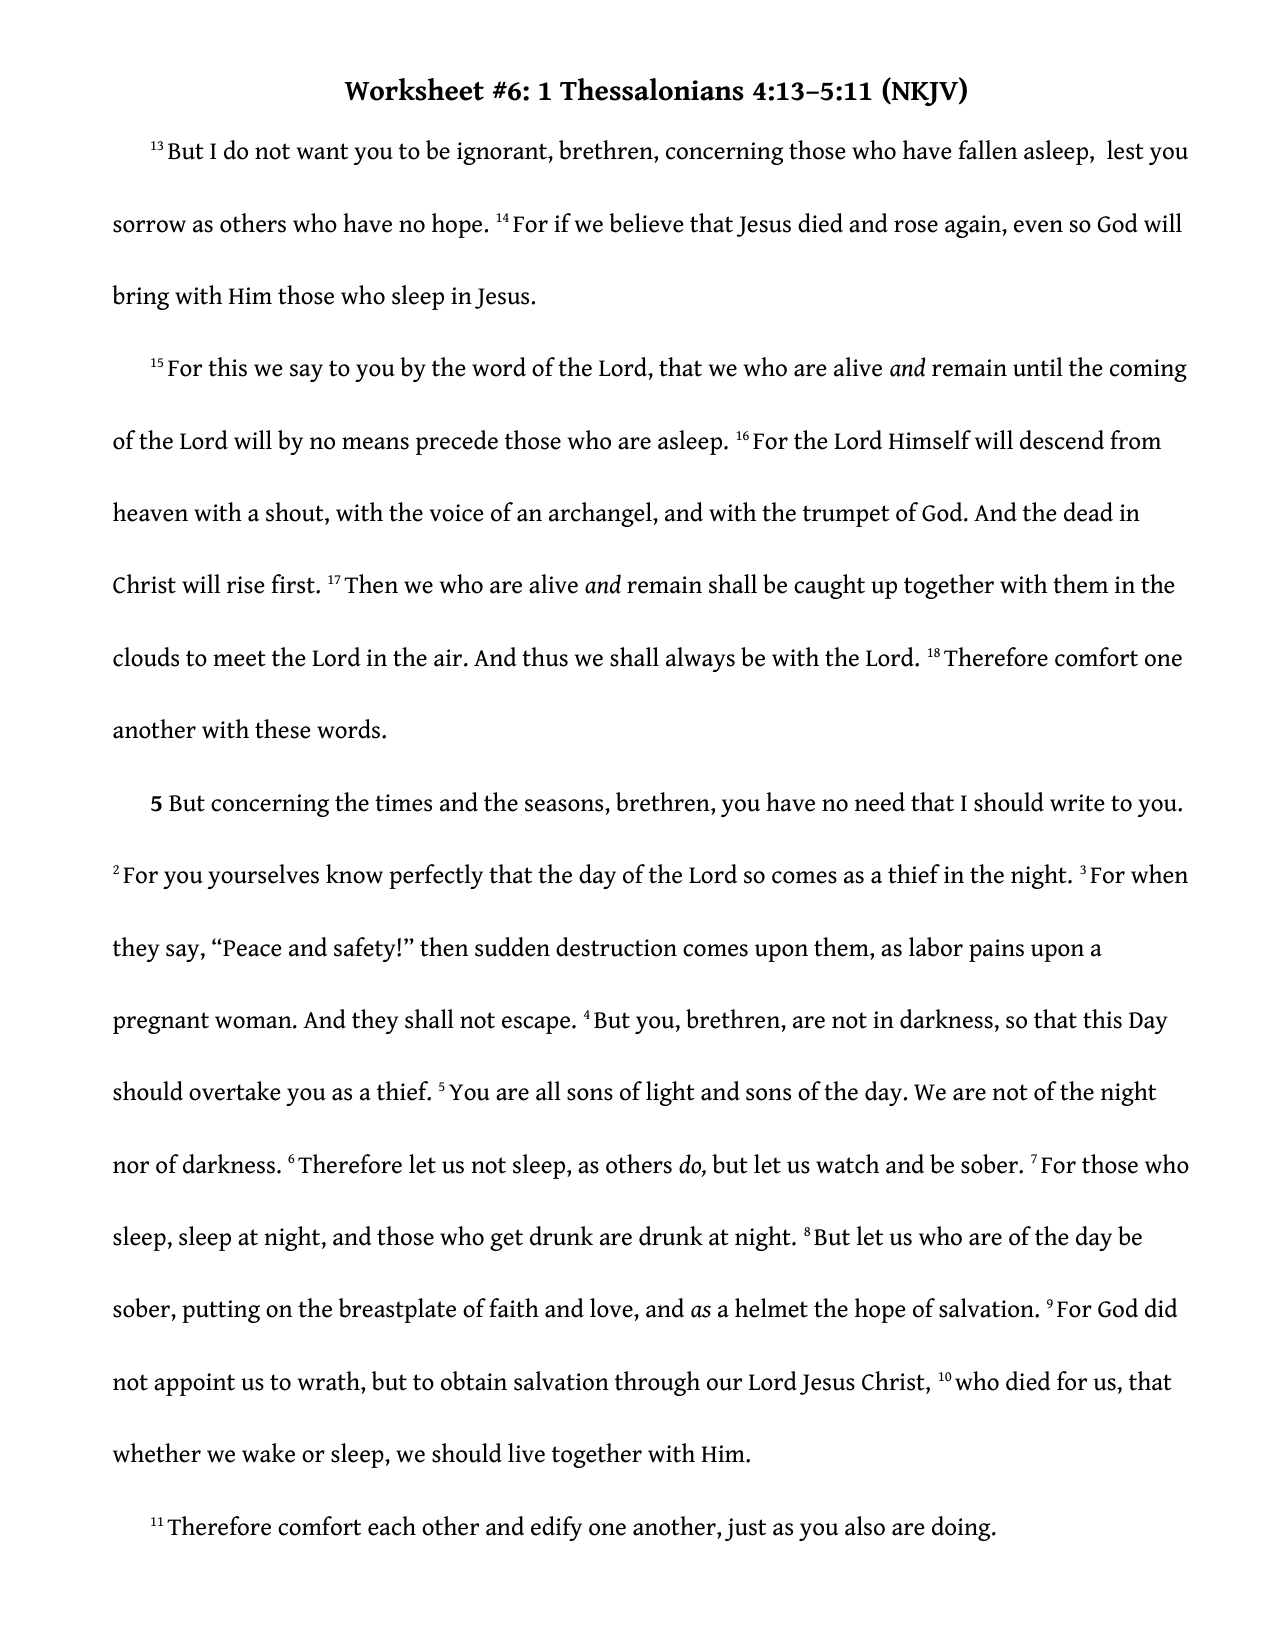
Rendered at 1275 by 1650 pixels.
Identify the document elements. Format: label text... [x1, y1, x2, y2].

text 15 For this we say to you by the word of the Lord, that we who are alive and remain until the coming of the Lord will by no means precede those who are asleep. 16 For the Lord Himself will descend from heaven with a shout, with the voice of an archangel, and with the trumpet of God. And the dead in Christ will rise first. 17 Then we who are alive and remain shall be caught up together with them in the clouds to meet the Lord in the air. And thus we shall always be with the Lord. 18 Therefore comfort one another with these words. [112, 355, 1200, 746]
text Worksheet #6: 1 Thessalonians 4:13–5:11 (NKJV) [112, 75, 1200, 109]
text 13 But I do not want you to be ignorant, brethren, concerning those who have fallen asleep, lest you sorrow as others who have no hope. 14 For if we believe that Jesus died and rose again, even so God will bring with Him those who sleep in Jesus. [112, 138, 1200, 311]
text 11 Therefore comfort each other and edify one another, just as you also are doing. [112, 1513, 1200, 1542]
text 5 But concerning the times and the seasons, brethren, you have no need that I should write to you. 2 For you yourselves know perfectly that the day of the Lord so comes as a thief in the night. 3 For when they say, “Peace and safety!” then sudden destruction comes upon them, as labor pains upon a pregnant woman. And they shall not escape. 4 But you, brethren, are not in darkness, so that this Day should overtake you as a thief. 5 You are all sons of light and sons of the day. We are not of the night nor of darkness. 6 Therefore let us not sleep, as others do, but let us watch and be sober. 7 For those who sleep, sleep at night, and those who get drunk are drunk at night. 8 But let us who are of the day be sober, putting on the breastplate of faith and love, and as a helmet the hope of salvation. 9 For God did not appoint us to wrath, but to obtain salvation through our Lord Jesus Christ, 10 who died for us, that whether we wake or sleep, we should live together with Him. [112, 789, 1200, 1470]
